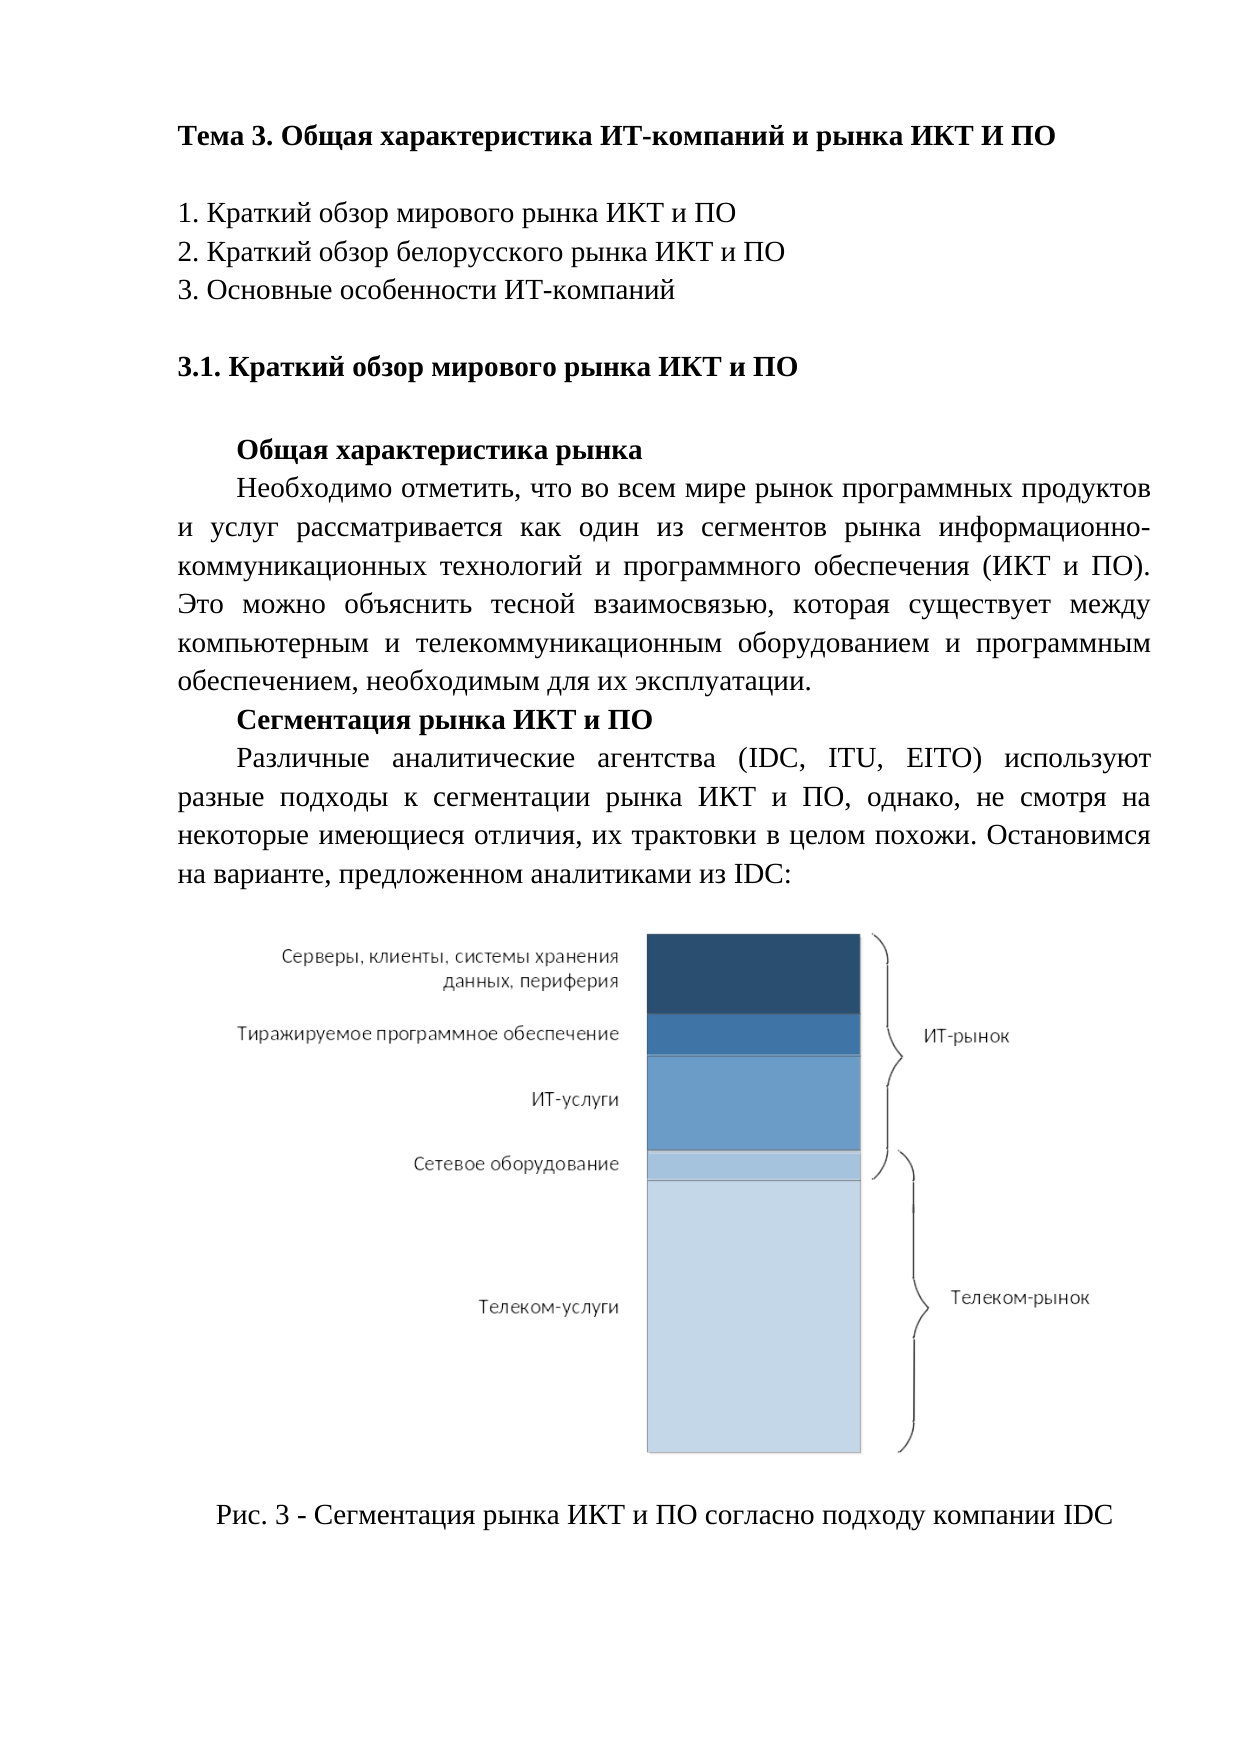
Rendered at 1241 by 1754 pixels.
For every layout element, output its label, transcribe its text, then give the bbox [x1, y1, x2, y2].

text Сегментация рынка ИКТ и ПО [177, 702, 1152, 735]
text 1. Краткий обзор мирового рынка ИКТ и ПО [177, 195, 1152, 229]
text Тема 3. Общая характеристика ИТ-компаний и рынка ИКТ И ПО [177, 118, 1152, 152]
text 3. Основные особенности ИТ-компаний [177, 272, 1152, 306]
text 3.1. Краткий обзор мирового рынка ИКТ и ПО [177, 349, 1152, 383]
text Необходимо отметить, что во всем мире рынок программных продуктов и услуг рассматривается как один из сегментов рынка информационно-коммуникационных технологий и программного обеспечения (ИКТ и ПО). Это можно объяснить тесной взаимосвязью, которая существует между компьютерным и телекоммуникационным оборудованием и программным обеспечением, необходимым для их эксплуатации. [177, 471, 1152, 697]
text Рис. 3 - Сегментация рынка ИКТ и ПО согласно подходу компании IDC [177, 1497, 1152, 1530]
text Различные аналитические агентства (IDC, ITU, EITO) используют разные подходы к сегментации рынка ИКТ и ПО, однако, не смотря на некоторые имеющиеся отличия, их трактовки в целом похожи. Остановимся на варианте, предложенном аналитиками из IDC: [177, 740, 1152, 889]
text 2. Краткий обзор белорусского рынка ИКТ и ПО [177, 234, 1152, 267]
text Общая характеристика рынка [177, 432, 1152, 466]
